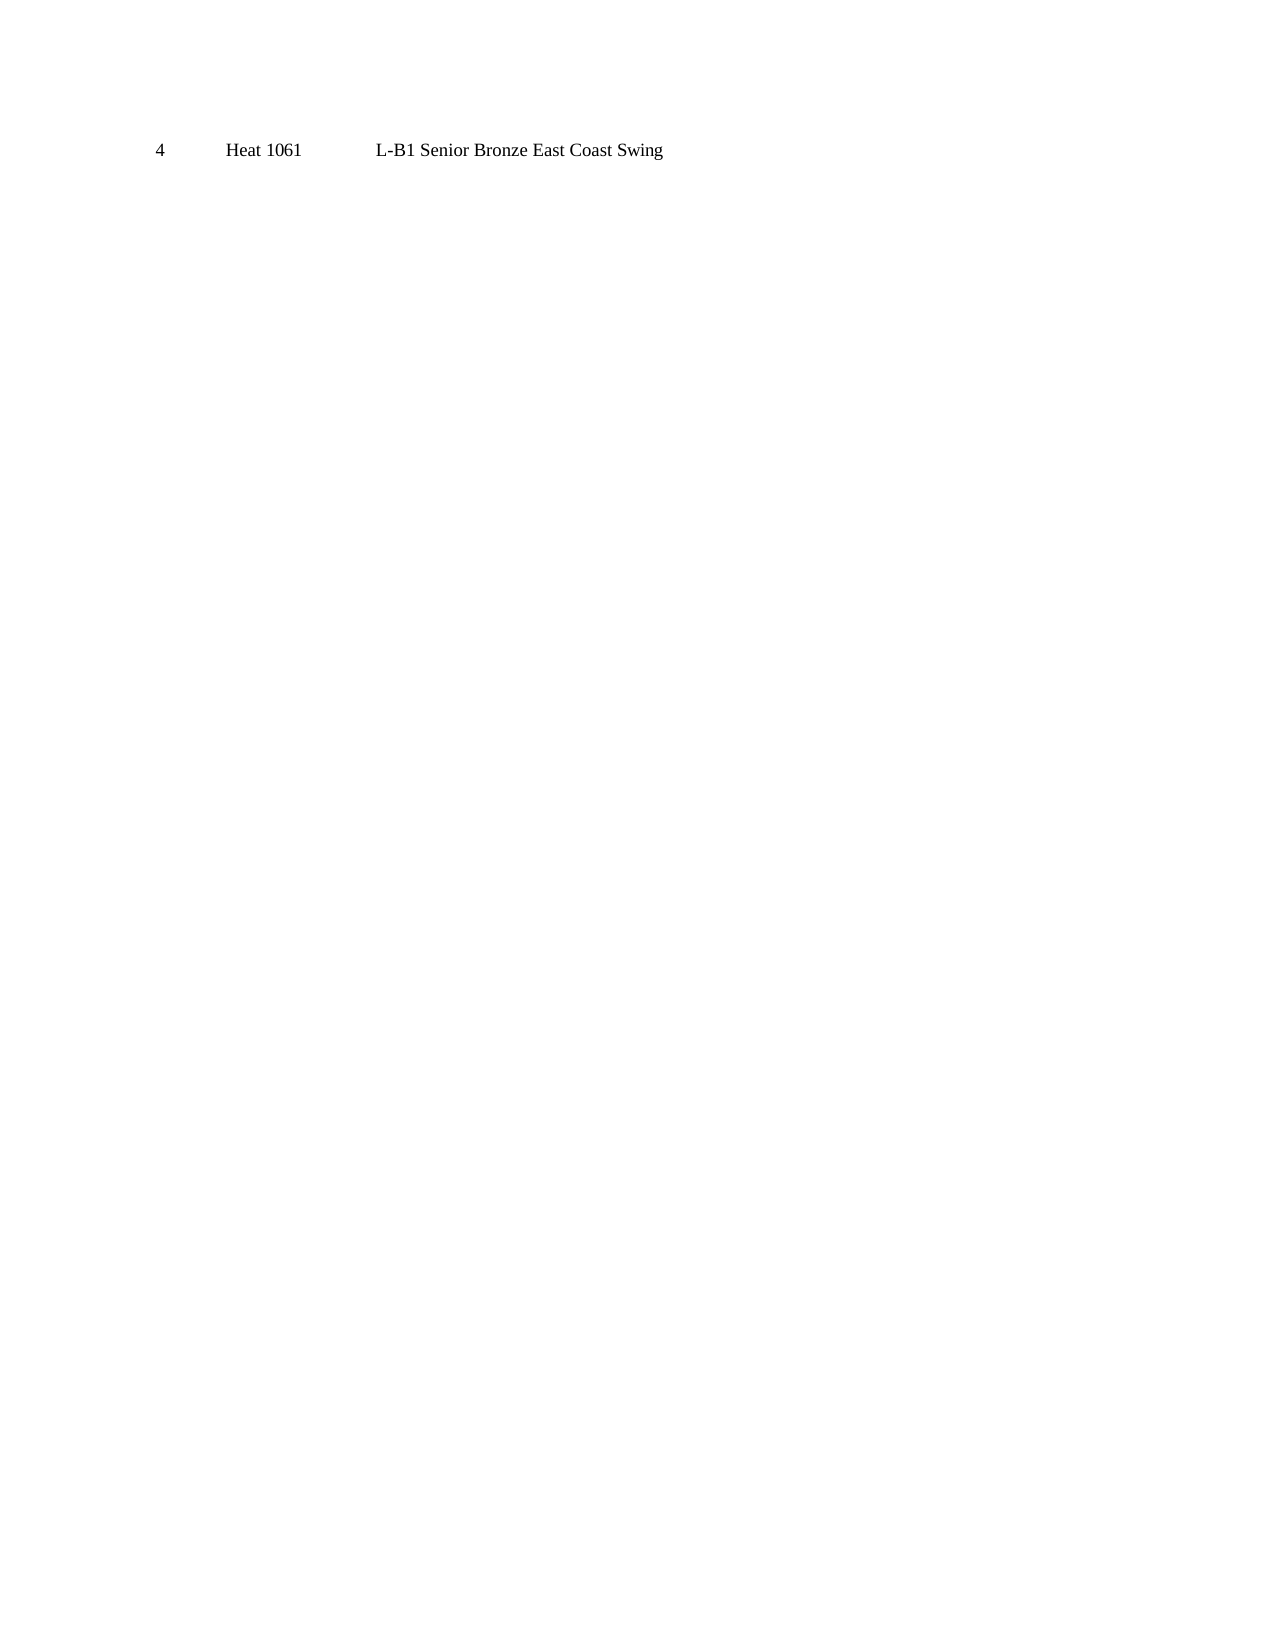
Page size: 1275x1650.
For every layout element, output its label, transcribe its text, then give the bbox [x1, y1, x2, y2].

table_header Heat 1061 [221, 142, 339, 163]
table_header L-B1 Senior Bronze East Coast Swing [340, 142, 770, 163]
table_header 4 [150, 142, 221, 163]
